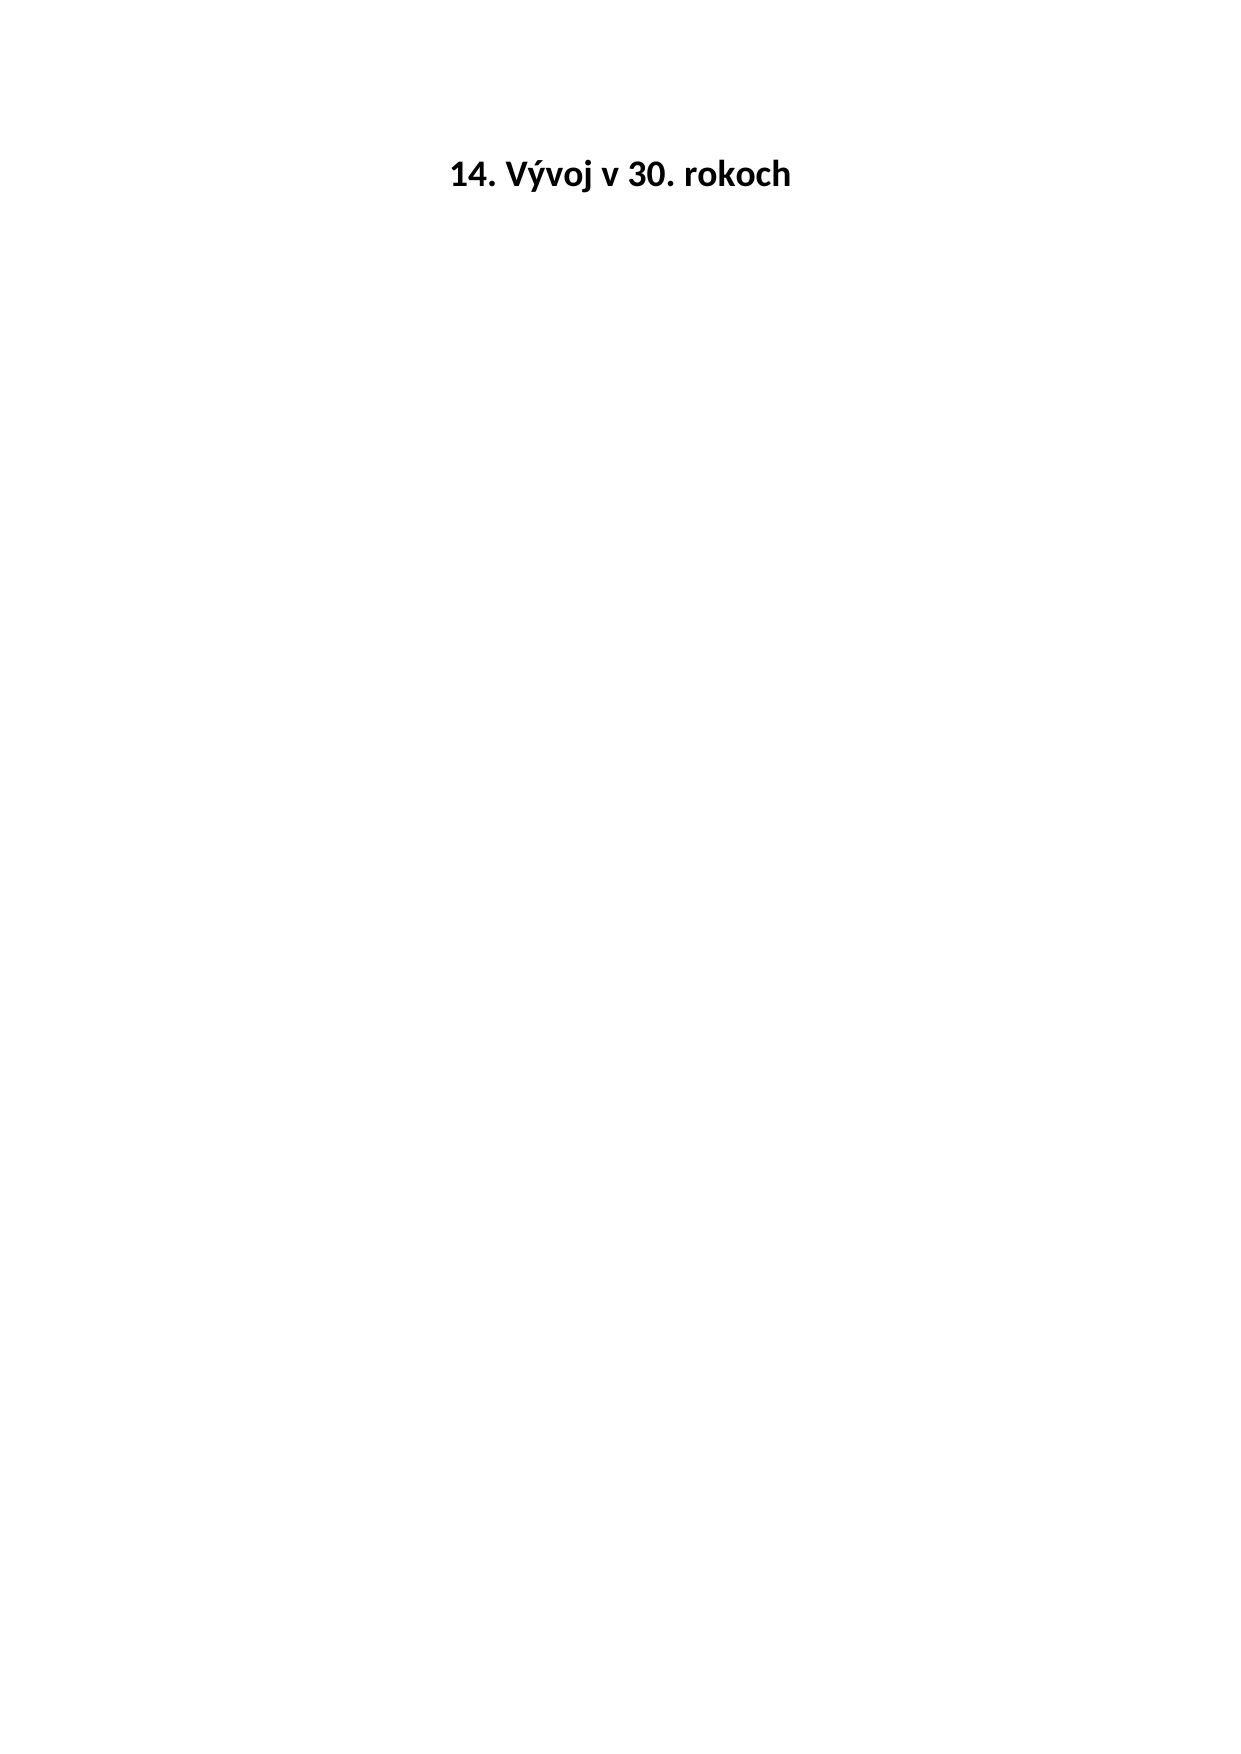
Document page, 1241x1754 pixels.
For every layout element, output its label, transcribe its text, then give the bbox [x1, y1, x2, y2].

text 14. Vývoj v 30. rokoch [150, 150, 1090, 196]
